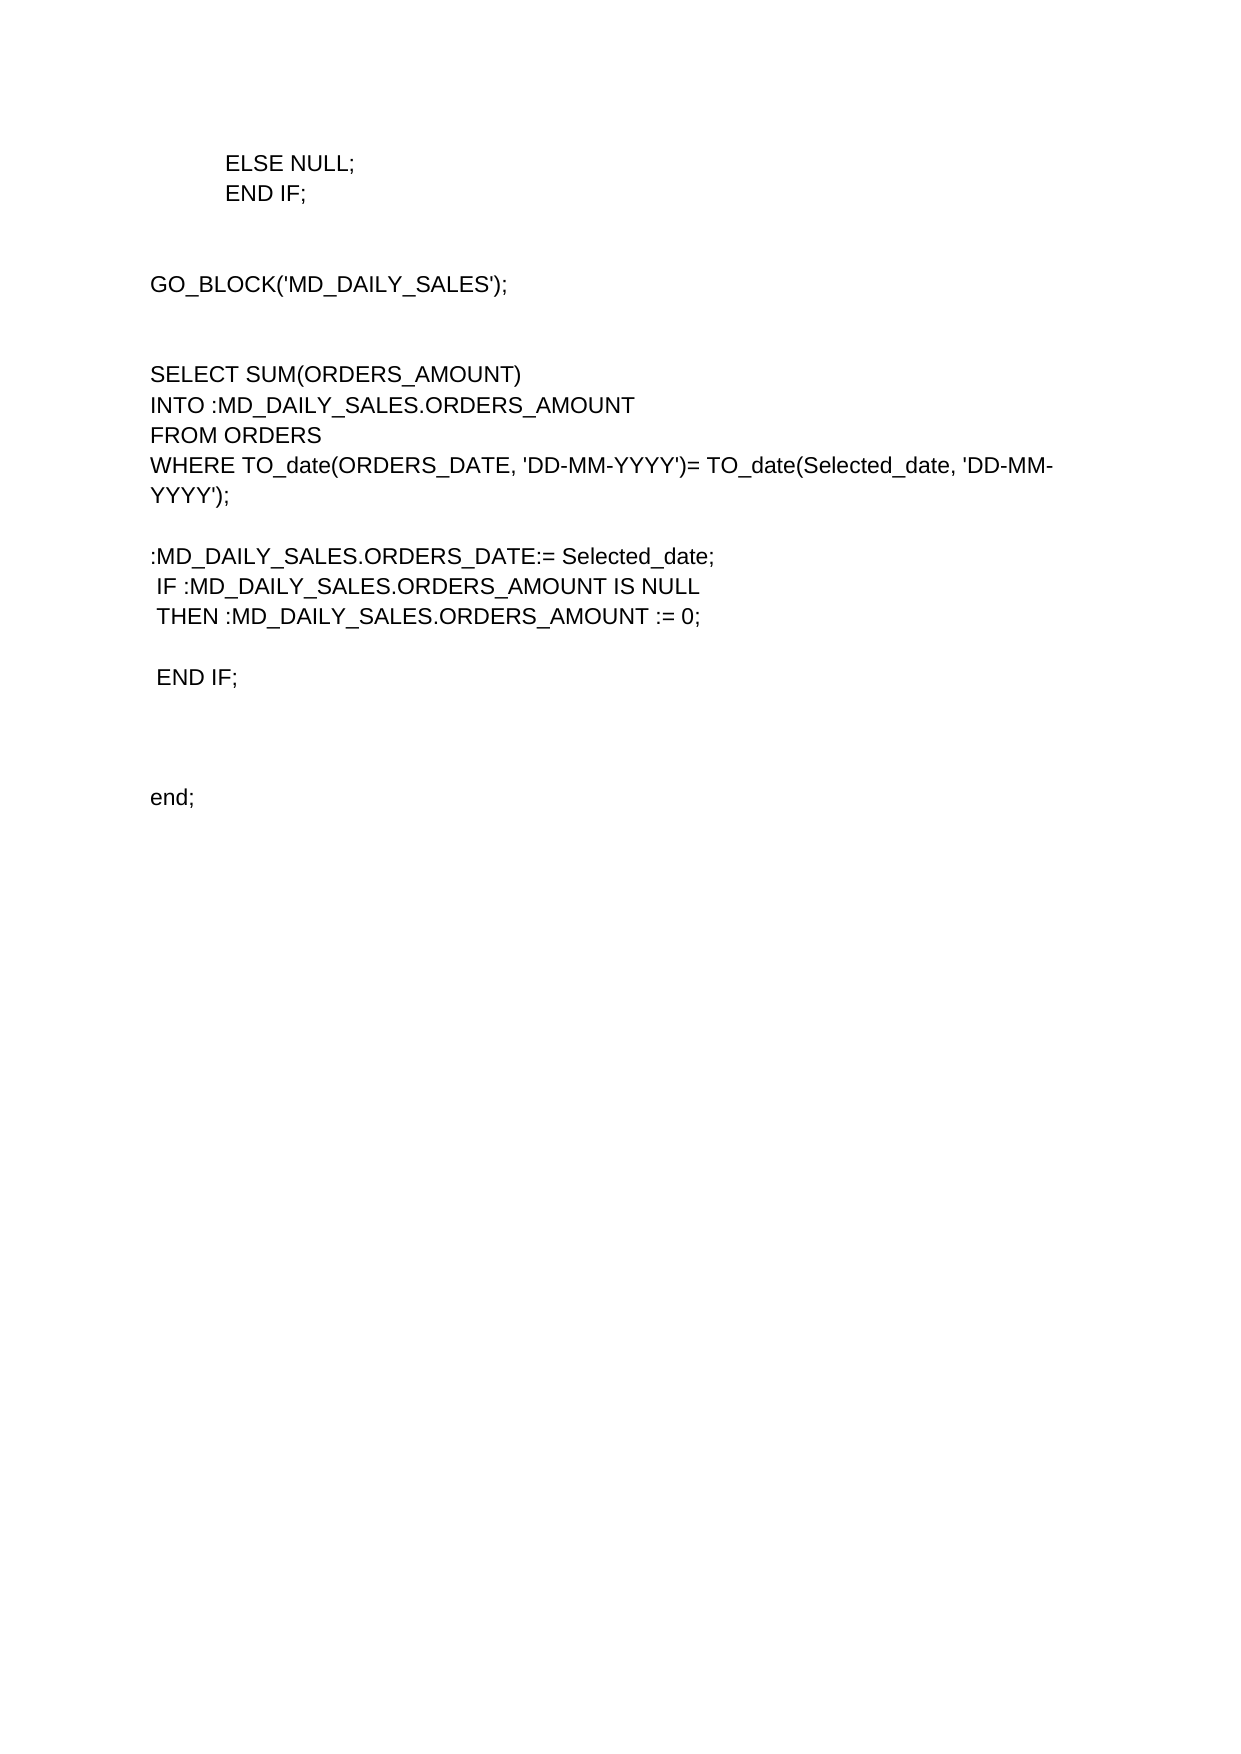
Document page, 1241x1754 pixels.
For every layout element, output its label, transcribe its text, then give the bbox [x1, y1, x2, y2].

text end; [150, 784, 1090, 811]
text INTO :MD_DAILY_SALES.ORDERS_AMOUNT [150, 392, 1090, 418]
text :MD_DAILY_SALES.ORDERS_DATE:= Selected_date; [150, 543, 1090, 569]
text FROM ORDERS [150, 422, 1090, 448]
text THEN :MD_DAILY_SALES.ORDERS_AMOUNT := 0; [150, 603, 1090, 629]
text END IF; [150, 663, 1090, 690]
text IF :MD_DAILY_SALES.ORDERS_AMOUNT IS NULL [150, 573, 1090, 599]
text ELSE NULL; [150, 150, 1090, 176]
text SELECT SUM(ORDERS_AMOUNT) [150, 361, 1090, 388]
text END IF; [150, 180, 1090, 207]
text WHERE TO_date(ORDERS_DATE, 'DD-MM-YYYY')= TO_date(Selected_date, 'DD-MM-YYYY'); [150, 452, 1090, 509]
text GO_BLOCK('MD_DAILY_SALES'); [150, 271, 1090, 297]
